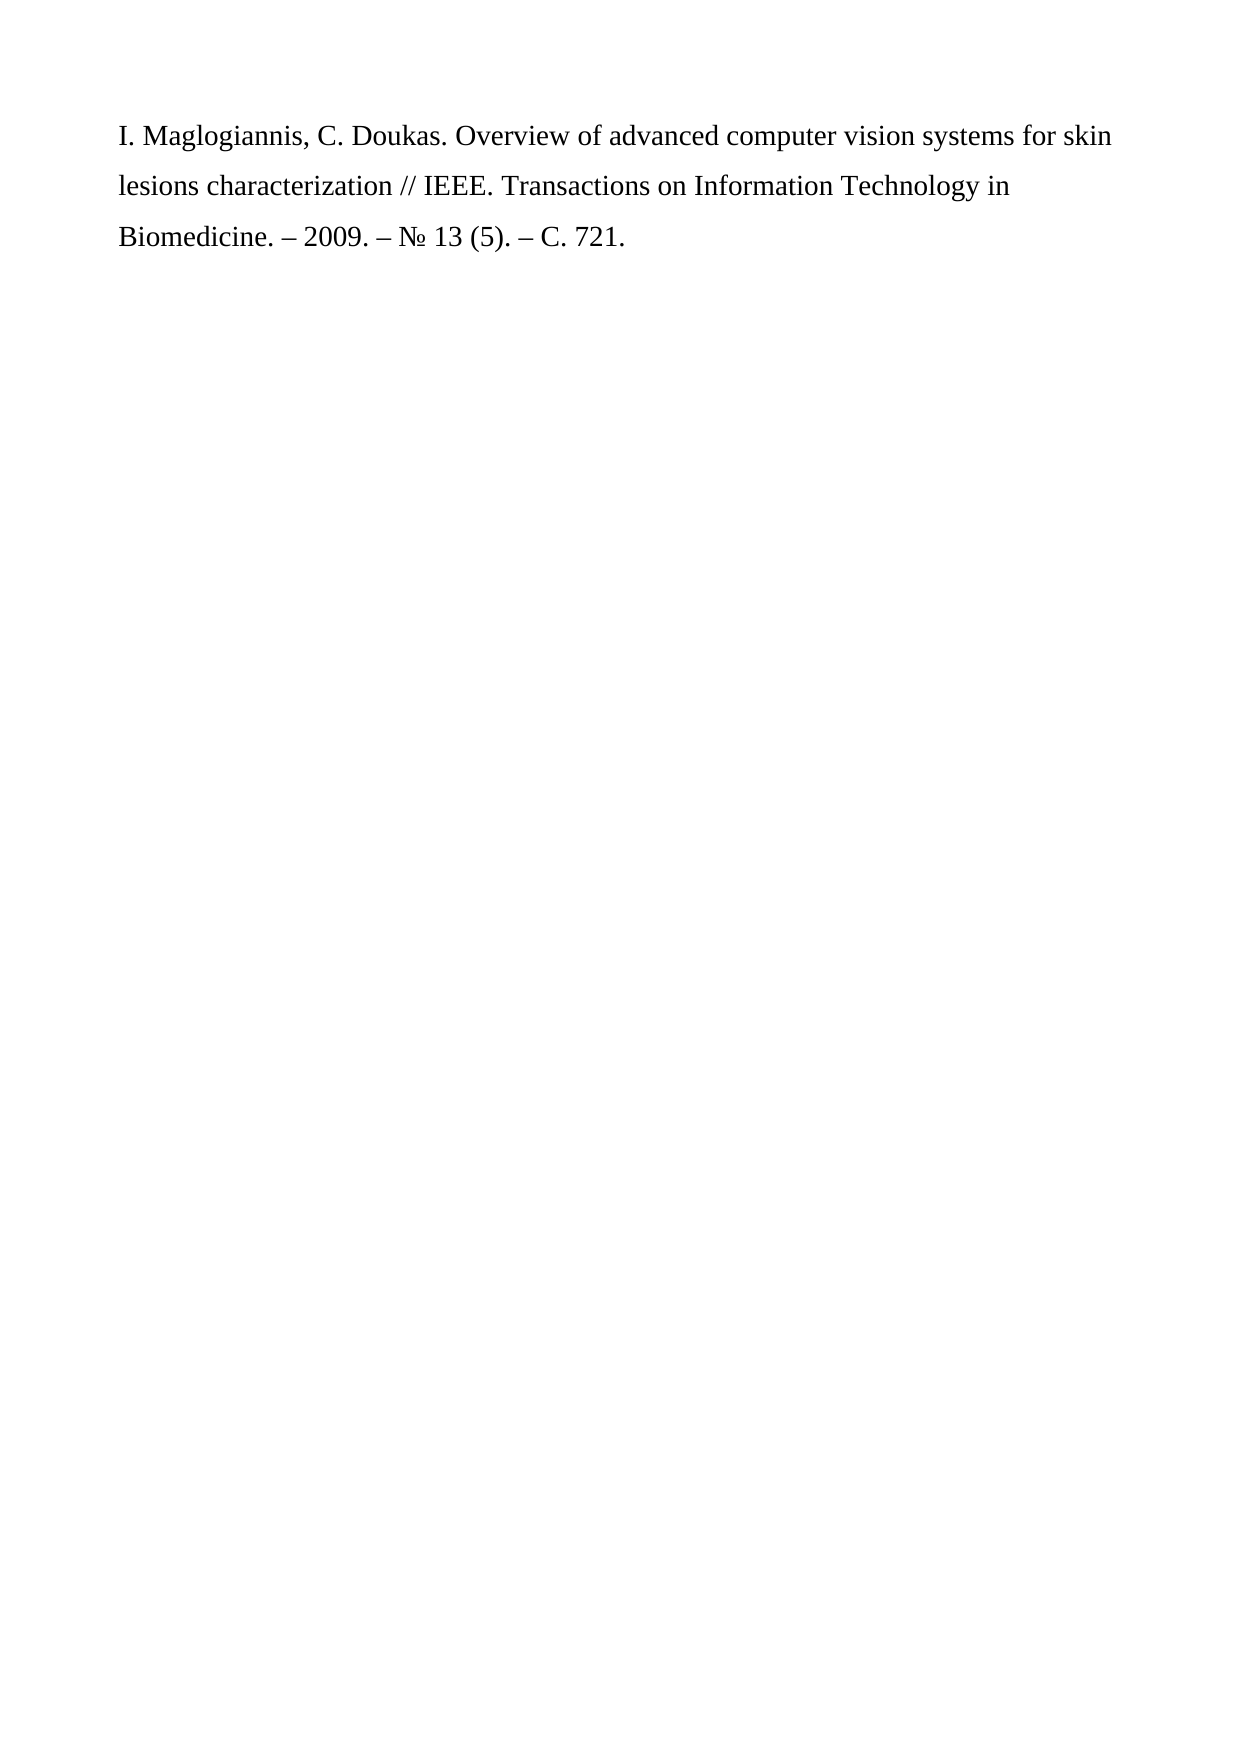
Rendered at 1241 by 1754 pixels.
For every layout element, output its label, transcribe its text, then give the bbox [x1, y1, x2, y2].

text I. Maglogiannis, C. Doukas. Overview of advanced computer vision systems for skin lesions characterization // IEEE. Transactions on Information Technology in Biomedicine. – 2009. – № 13 (5). – С. 721. [118, 118, 1122, 252]
